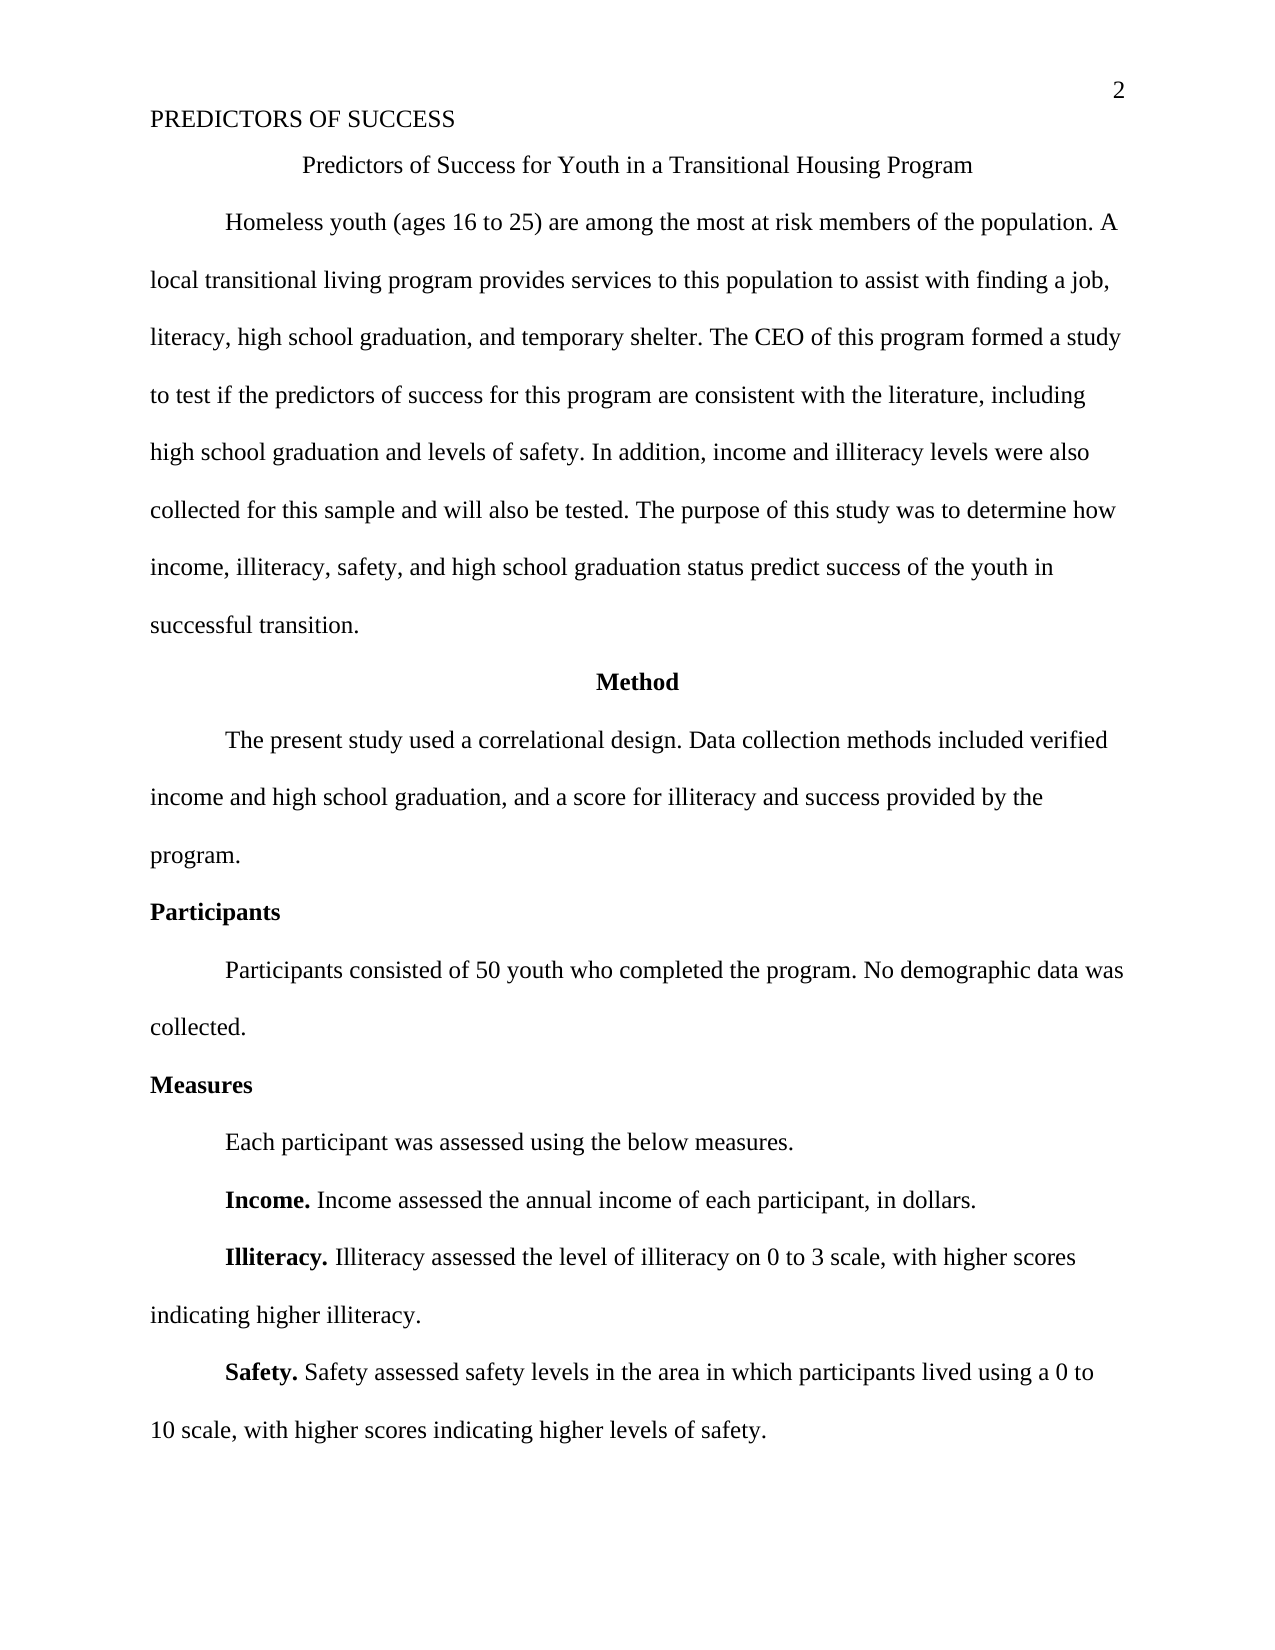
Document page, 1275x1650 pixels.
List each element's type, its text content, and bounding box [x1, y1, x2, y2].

text Illiteracy. Illiteracy assessed the level of illiteracy on 0 to 3 scale, with higher scores indicating higher illiteracy. [150, 1242, 1125, 1329]
text Measures [150, 1070, 1125, 1099]
text Income. Income assessed the annual income of each participant, in dollars. [150, 1185, 1125, 1214]
text Participants consisted of 50 youth who completed the program. No demographic data was collected. [150, 955, 1125, 1041]
text Safety. Safety assessed safety levels in the area in which participants lived using a 0 to 10 scale, with higher scores indicating higher levels of safety. [150, 1357, 1125, 1444]
text Predictors of Success for Youth in a Transitional Housing Program [150, 150, 1125, 179]
text Participants [150, 897, 1125, 926]
text Homeless youth (ages 16 to 25) are among the most at risk members of the population. A local transitional living program provides services to this population to assist with finding a job, literacy, high school graduation, and temporary shelter. The CEO of this program formed a study to test if the predictors of success for this program are consistent with the literature, including high school graduation and levels of safety. In addition, income and illiteracy levels were also collected for this sample and will also be tested. The purpose of this study was to determine how income, illiteracy, safety, and high school graduation status predict success of the youth in successful transition. [150, 207, 1125, 639]
text The present study used a correlational design. Data collection methods included verified income and high school graduation, and a score for illiteracy and success provided by the program. [150, 725, 1125, 869]
text Each participant was assessed using the below measures. [150, 1127, 1125, 1156]
text Method [150, 667, 1125, 696]
